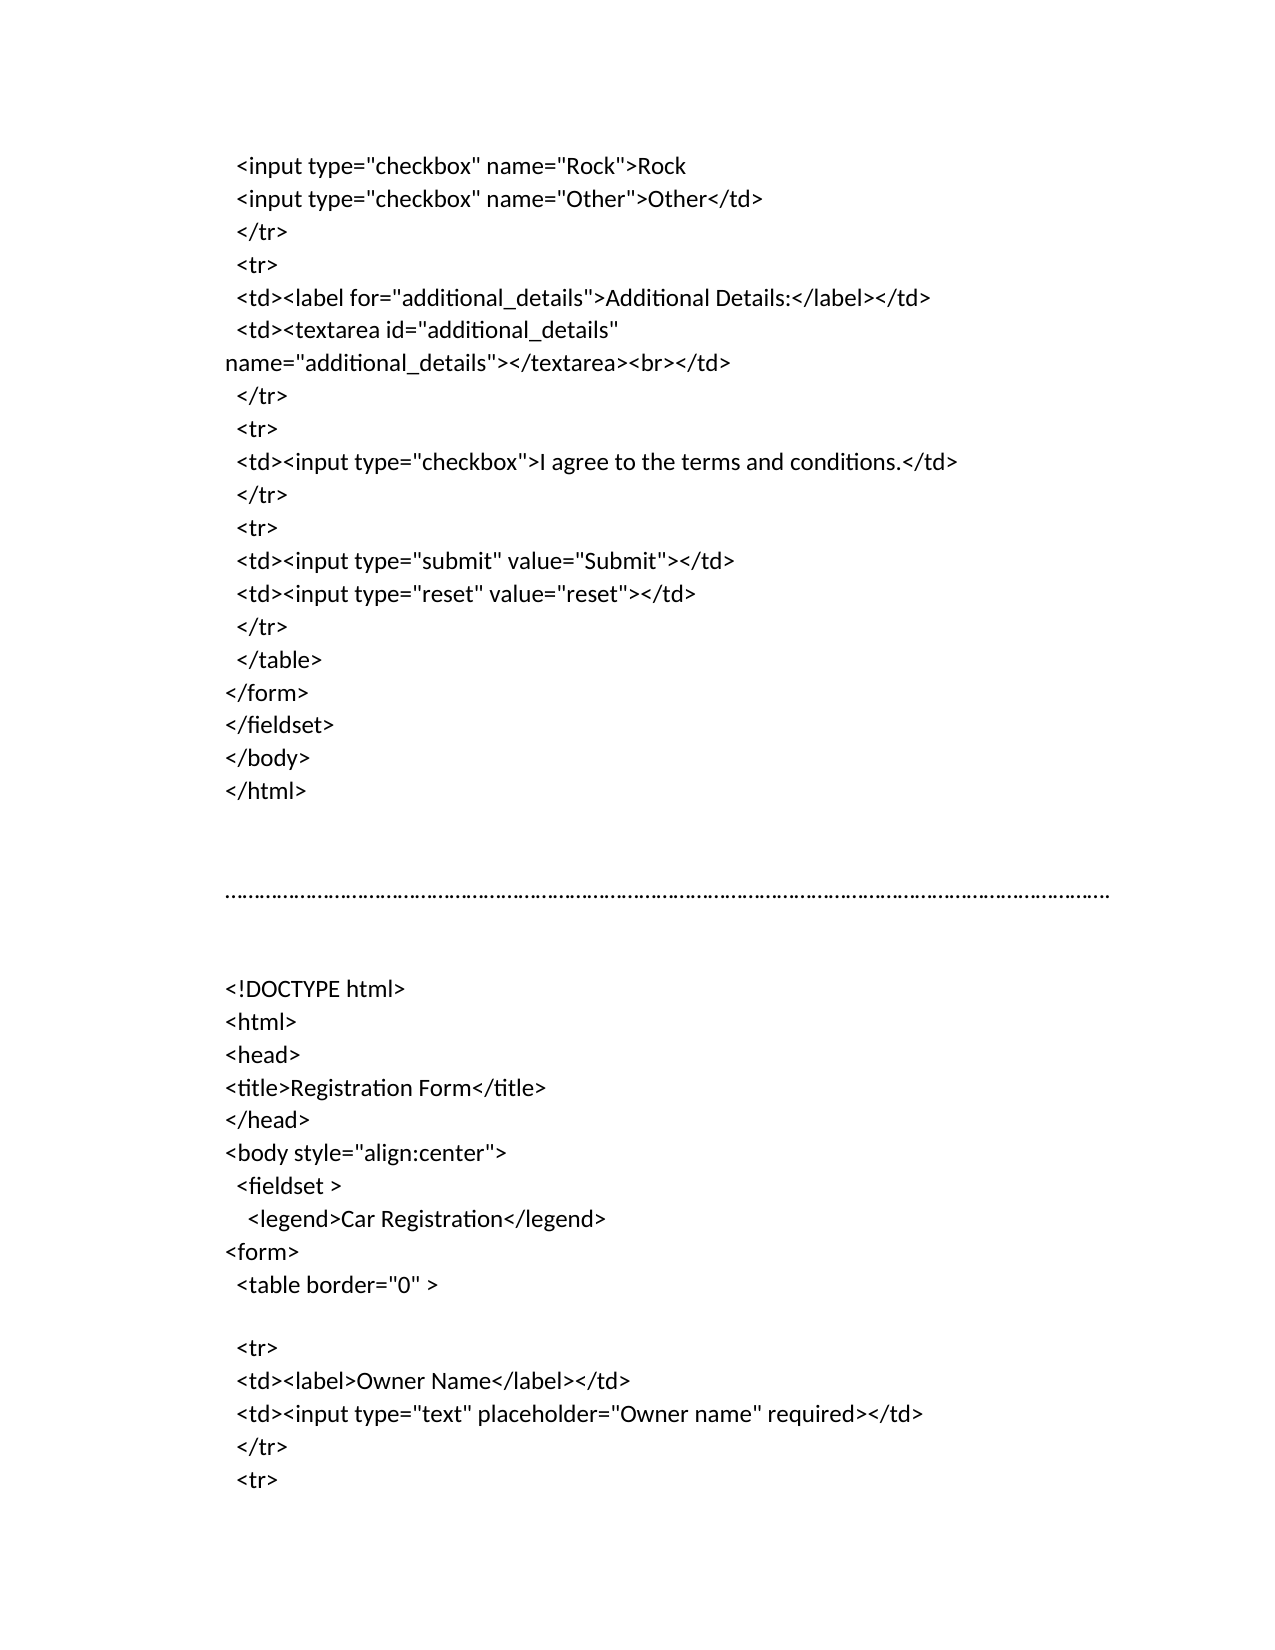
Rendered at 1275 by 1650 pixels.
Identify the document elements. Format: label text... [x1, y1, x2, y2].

list <html> [225, 1006, 1125, 1036]
list </tr> [225, 479, 1125, 510]
list <legend>Car Registration</legend> [225, 1203, 1125, 1234]
list <tr> [225, 249, 1125, 279]
list </form> [225, 677, 1125, 707]
list <input type="checkbox" name="Other">Other</td> [225, 183, 1125, 213]
list <input type="checkbox" name="Rock">Rock [225, 150, 1125, 181]
list <td><input type="reset" value="reset"></td> [225, 578, 1125, 608]
list </html> [225, 775, 1125, 806]
list </tr> [225, 611, 1125, 641]
list <tr> [225, 413, 1125, 444]
list <td><label for="additional_details">Additional Details:</label></td> [225, 282, 1125, 312]
list </head> [225, 1104, 1125, 1135]
list <tr> [225, 512, 1125, 543]
list </table> [225, 644, 1125, 674]
list </tr> [225, 1431, 1125, 1462]
list <tr> [225, 1332, 1125, 1363]
list <head> [225, 1039, 1125, 1069]
list <body style="align:center"> [225, 1137, 1125, 1168]
list <!DOCTYPE html> [225, 973, 1125, 1003]
list </body> [225, 742, 1125, 773]
list <form> [225, 1236, 1125, 1267]
list <td><input type="submit" value="Submit"></td> [225, 545, 1125, 576]
list <td><label>Owner Name</label></td> [225, 1365, 1125, 1396]
list <td><textarea id="additional_details" name="additional_details"></textarea><br></td> [225, 314, 1125, 378]
list <td><input type="checkbox">I agree to the terms and conditions.</td> [225, 446, 1125, 477]
list </fieldset> [225, 709, 1125, 740]
list </tr> [225, 216, 1125, 246]
list </tr> [225, 380, 1125, 411]
list <td><input type="text" placeholder="Owner name" required></td> [225, 1398, 1125, 1429]
list <fieldset > [225, 1170, 1125, 1201]
list <tr> [225, 1464, 1125, 1494]
list <title>Registration Form</title> [225, 1072, 1125, 1102]
list <table border="0" > [225, 1269, 1125, 1300]
list ………………………………………………………………………………………………………………………………………. [225, 874, 1125, 905]
